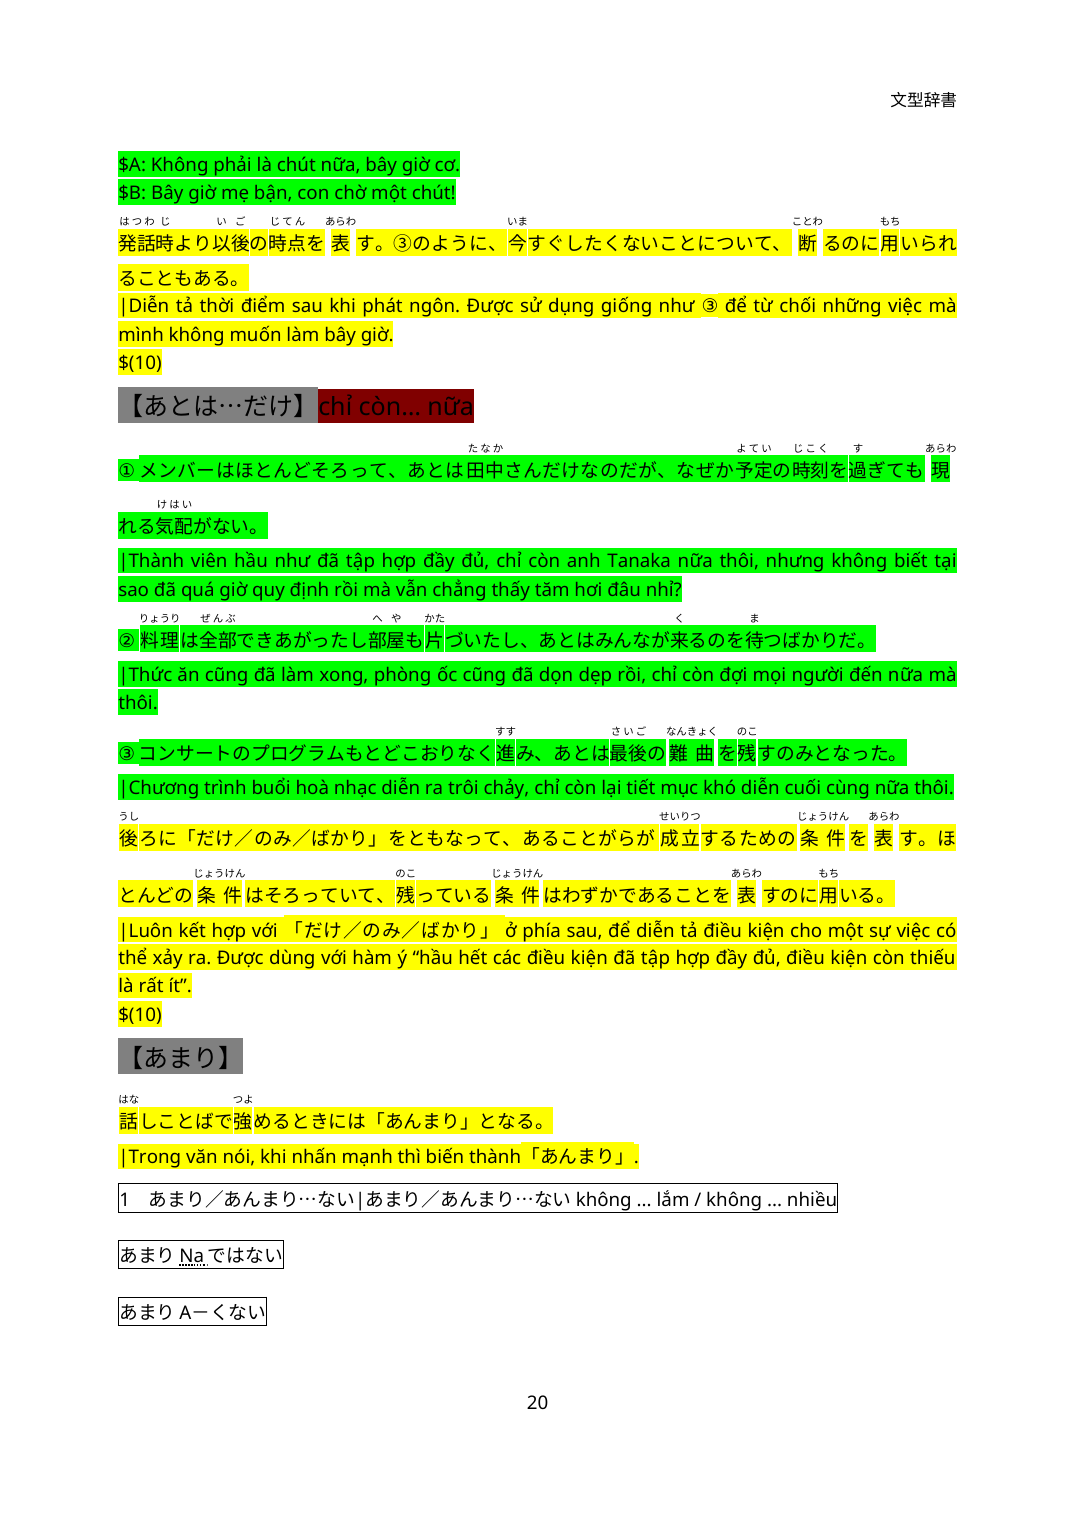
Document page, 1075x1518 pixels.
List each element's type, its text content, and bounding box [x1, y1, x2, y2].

text ①メンバーはほとんどそろって、あとはさんだけなのだが、なぜかのをぎてもれるがない。 |Thành viên hầu như đã tập hợp đầy đủ, chỉ còn anh Tanaka nữa thôi, nhưng không biết tại sao đã quá giờ quy định rồi mà vẫn chẳng thấy tăm hơi đâu nhỉ? ②はできあがったしもづいたし、あとはみんながるのをつばかりだ。 |Thức ăn cũng đã làm xong, phòng ốc cũng đã dọn dẹp rồi, chỉ còn đợi mọi người đến nữa mà thôi. ③コンサートのプログラムもとどこおりなくみ、あとはのをすのみとなった。 |Chương trình buổi hoà nhạc diễn ra trôi chảy, chỉ còn lại tiết mục khó diễn cuối cùng nữa thôi. ろに「だけ／のみ／ばかり」をともなって、あることがらがするためのをす。ほとんどのはそろっていて、っているはわずかであることをすのにいる。 |Luôn kết hợp với 「だけ／のみ／ばかり」 ở phía sau, để diễn tả điều kiện cho một sự việc có thể xảy ra. Được dùng với hàm ý “hầu hết các điều kiện đã tập hợp đầy đủ, điều kiện còn thiếu là rất ít”. $(10) [118, 573, 957, 661]
text ①メンバーはほとんどそろって、あとはさんだけなのだが、なぜかのをぎてもれるがない。 |Thành viên hầu như đã tập hợp đầy đủ, chỉ còn anh Tanaka nữa thôi, nhưng không biết tại sao đã quá giờ quy định rồi mà vẫn chẳng thấy tăm hơi đâu nhỉ? ②はできあがったしもづいたし、あとはみんながるのをつばかりだ。 |Thức ăn cũng đã làm xong, phòng ốc cũng đã dọn dẹp rồi, chỉ còn đợi mọi người đến nữa mà thôi. ③コンサートのプログラムもとどこおりなくみ、あとはのをすのみとなった。 |Chương trình buổi hoà nhạc diễn ra trôi chảy, chỉ còn lại tiết mục khó diễn cuối cùng nữa thôi. ろに「だけ／のみ／ばかり」をともなって、あることがらがするためのをす。ほとんどのはそろっていて、っているはわずかであることをすのにいる。 |Luôn kết hợp với 「だけ／のみ／ばかり」 ở phía sau, để diễn tả điều kiện cho một sự việc có thể xảy ra. Được dùng với hàm ý “hầu hết các điều kiện đã tập hợp đầy đủ, điều kiện còn thiếu là rất ít”. $(10) [118, 433, 957, 548]
text ①メンバーはほとんどそろって、あとはさんだけなのだが、なぜかのをぎてもれるがない。 |Thành viên hầu như đã tập hợp đầy đủ, chỉ còn anh Tanaka nữa thôi, nhưng không biết tại sao đã quá giờ quy định rồi mà vẫn chẳng thấy tăm hơi đâu nhỉ? ②はできあがったしもづいたし、あとはみんながるのをつばかりだ。 |Thức ăn cũng đã làm xong, phòng ốc cũng đã dọn dẹp rồi, chỉ còn đợi mọi người đến nữa mà thôi. ③コンサートのプログラムもとどこおりなくみ、あとはのをすのみとなった。 |Chương trình buổi hoà nhạc diễn ra trôi chảy, chỉ còn lại tiết mục khó diễn cuối cùng nữa thôi. ろに「だけ／のみ／ばかり」をともなって、あることがらがするためのをす。ほとんどのはそろっていて、っているはわずかであることをすのにいる。 |Luôn kết hợp với 「だけ／のみ／ばかり」 ở phía sau, để diễn tả điều kiện cho một sự việc có thể xảy ra. Được dùng với hàm ý “hầu hết các điều kiện đã tập hợp đầy đủ, điều kiện còn thiếu là rất ít”. $(10) [118, 687, 957, 917]
subtitle 【あとは…だけ】chỉ còn… nữa [118, 376, 957, 433]
subtitle 【あまり】 [118, 1028, 957, 1085]
